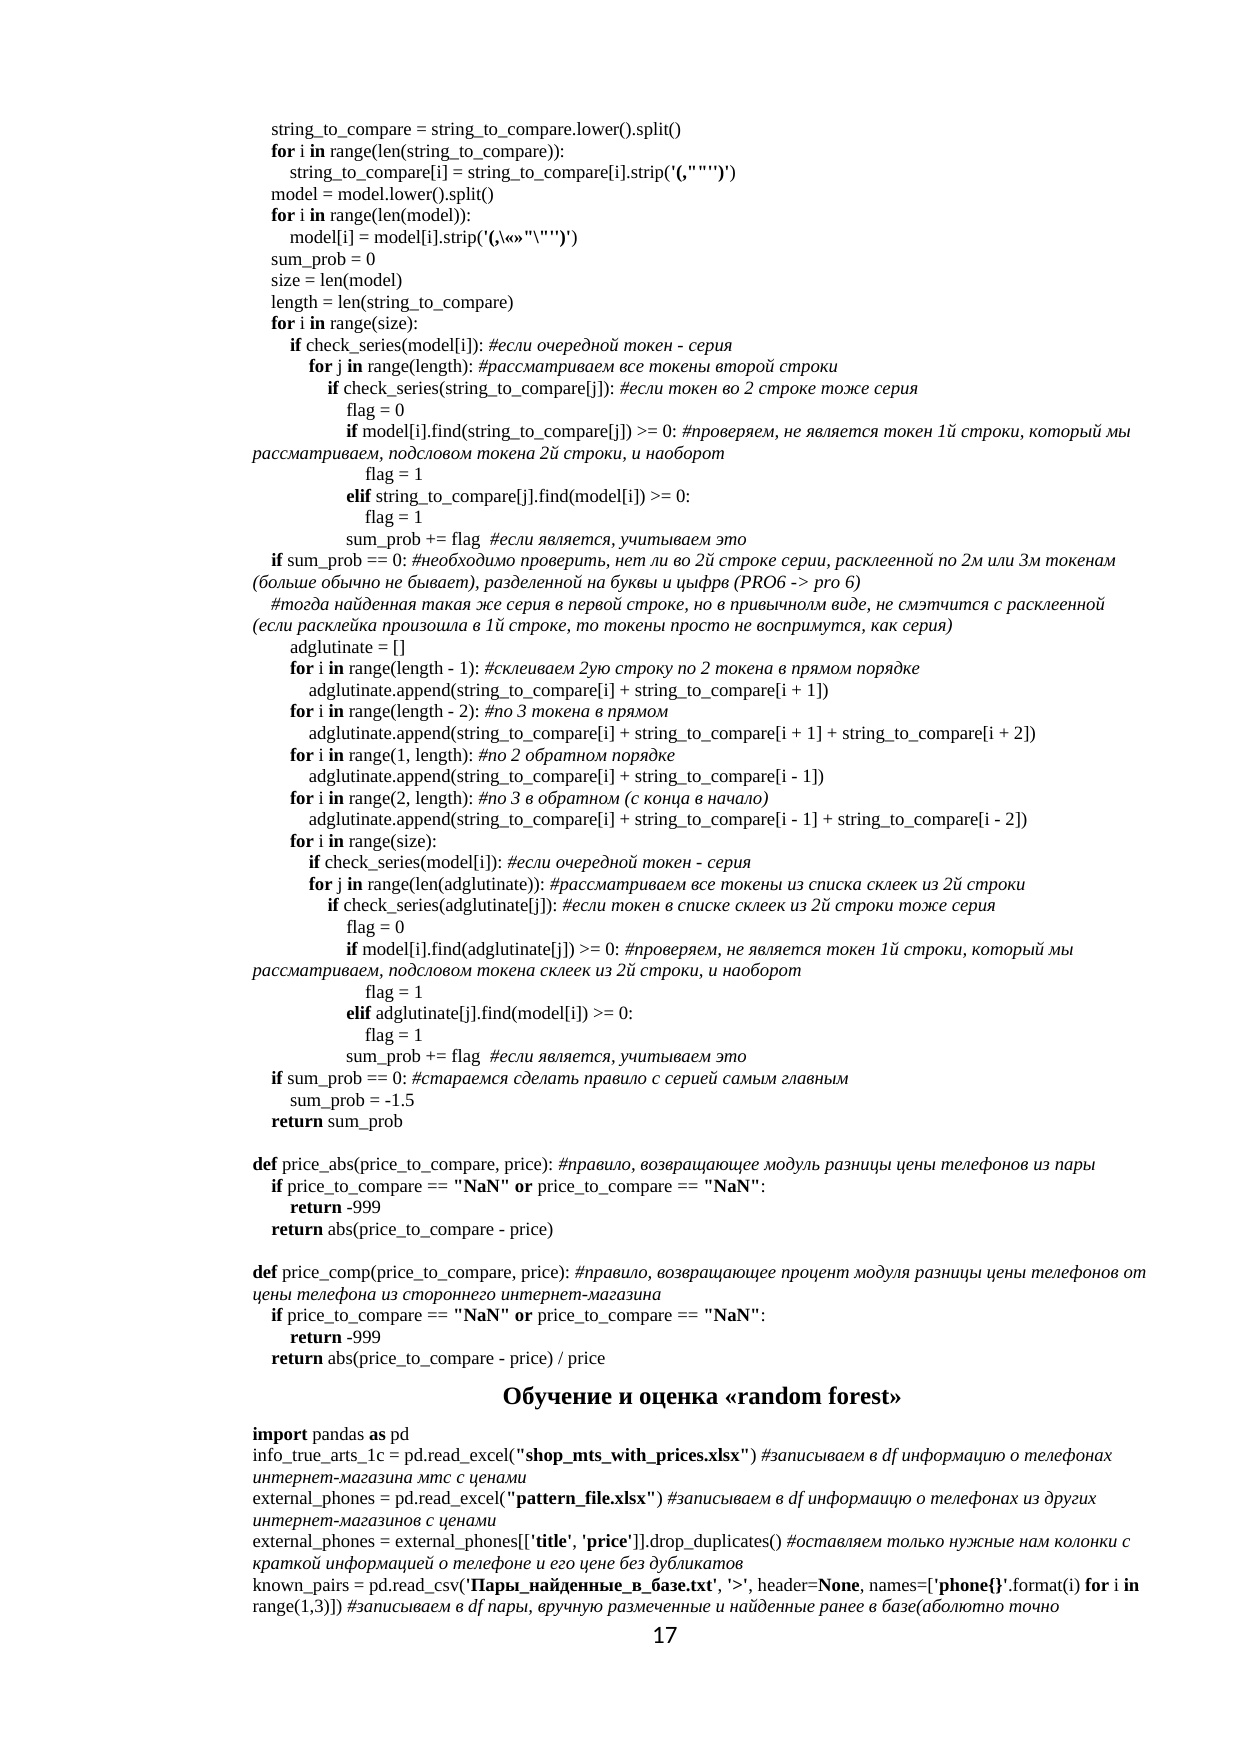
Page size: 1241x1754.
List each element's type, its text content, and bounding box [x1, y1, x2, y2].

text Обучение и оценка «random forest» [252, 1381, 1152, 1410]
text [252, 1422, 1152, 1617]
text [252, 118, 1152, 1369]
